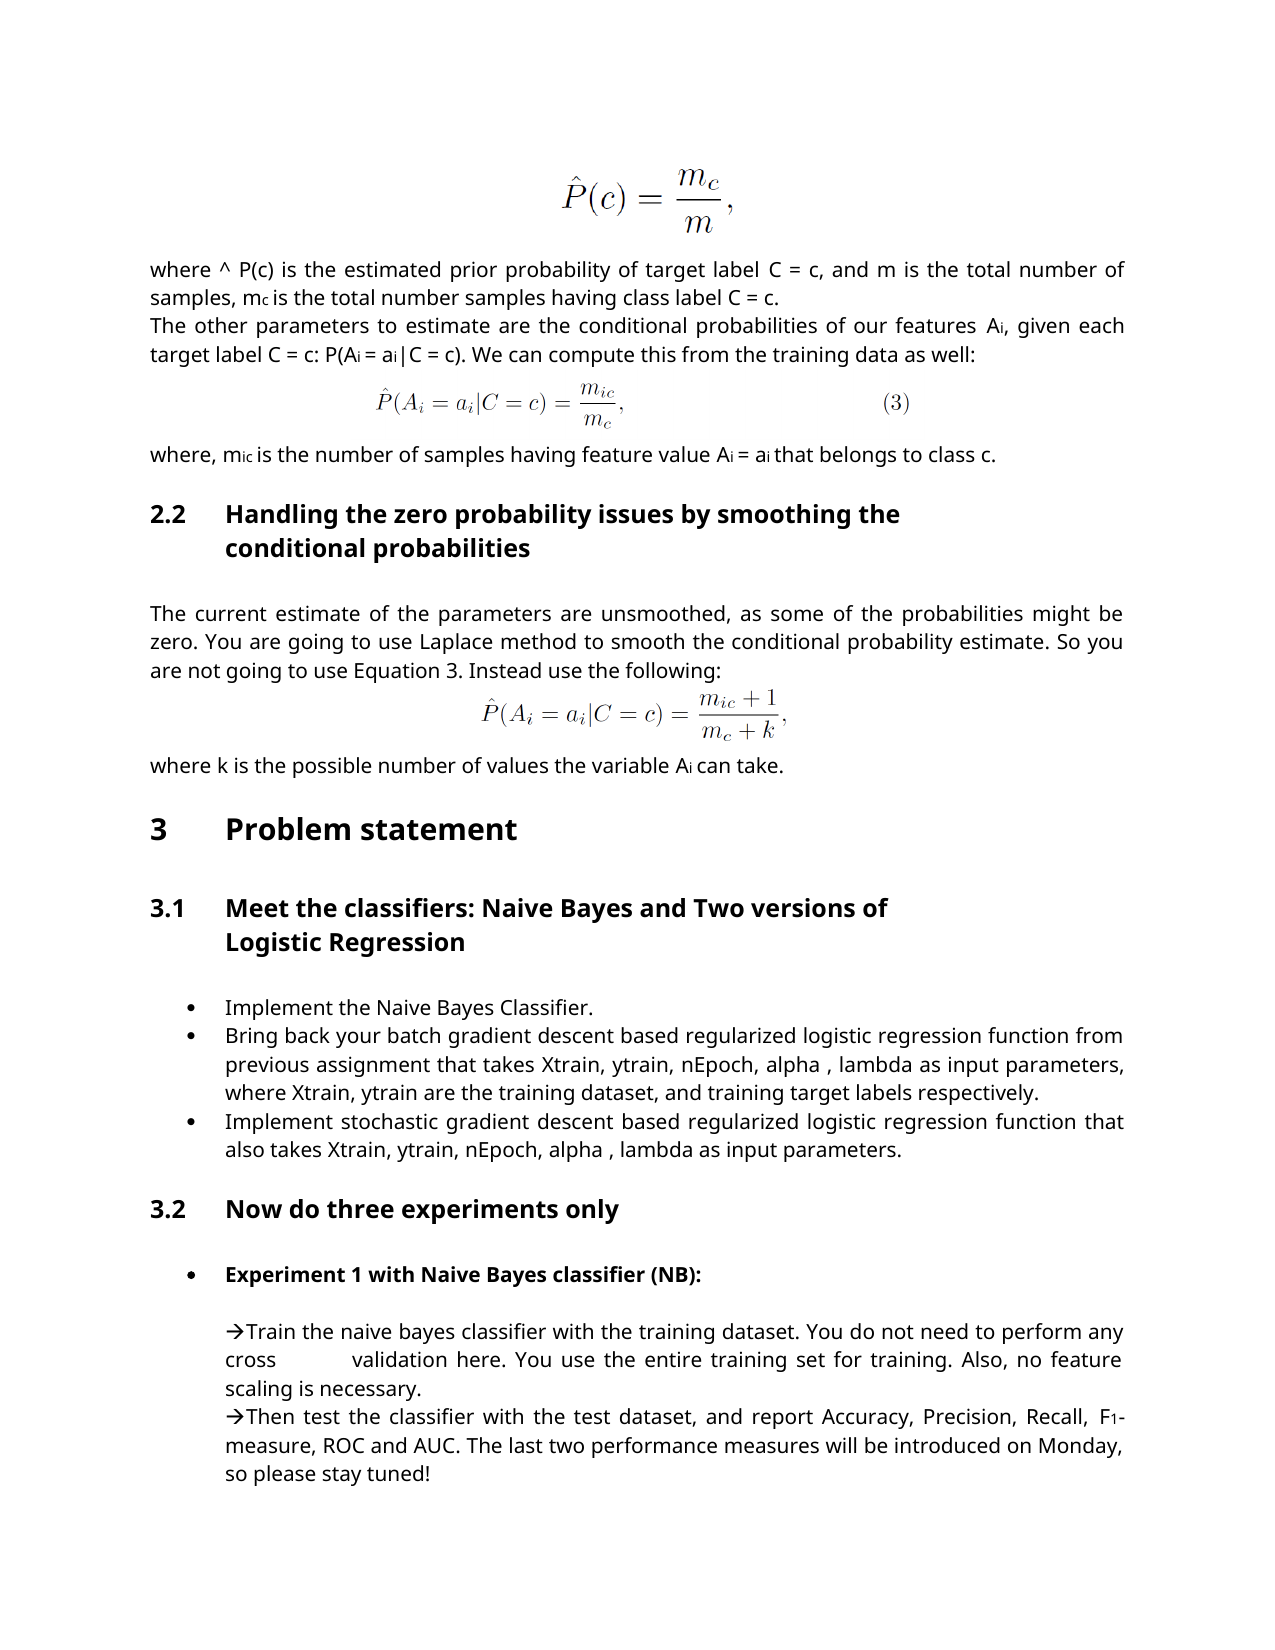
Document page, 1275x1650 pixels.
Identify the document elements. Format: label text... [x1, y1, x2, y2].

text where k is the possible number of values the variable Ai can take. [150, 752, 1125, 780]
text where, mic is the number of samples having feature value Ai = ai that belongs to class c. [150, 440, 1125, 468]
list Implement the Naive Bayes Classifier. [187, 993, 1125, 1021]
list Implement stochastic gradient descent based regularized logistic regression function that also takes Xtrain, ytrain, nEpoch, alpha , lambda as input parameters. [187, 1107, 1125, 1164]
text The current estimate of the parameters are unsmoothed, as some of the probabilities might be zero. You are going to use Laplace method to smooth the conditional probability estimate. So you are not going to use Equation 3. Instead use the following: [150, 599, 1125, 684]
text Logistic Regression [150, 925, 1125, 959]
picture [467, 684, 808, 752]
text Train the naive bayes classifier with the training dataset. You do not need to perform any cross validation here. You use the entire training set for training. Also, no feature scaling is necessary. [225, 1317, 1125, 1402]
list Bring back your batch gradient descent based regularized logistic regression function from previous assignment that takes Xtrain, ytrain, nEpoch, alpha , lambda as input parameters, where Xtrain, ytrain are the training dataset, and training target labels respectively. [187, 1021, 1125, 1107]
text conditional probabilities [150, 531, 1125, 565]
list Experiment 1 with Naive Bayes classifier (NB): [187, 1260, 1125, 1289]
picture [350, 368, 925, 440]
text 3.2 Now do three experiments only [150, 1192, 1125, 1226]
text The other parameters to estimate are the conditional probabilities of our features Ai, given each target label C = c: P(Ai = ai|C = c). We can compute this from the training data as well: [150, 312, 1125, 368]
text 3 Problem statement [150, 808, 1125, 850]
picture [505, 150, 770, 255]
text Then test the classifier with the test dataset, and report Accuracy, Precision, Recall, F1-measure, ROC and AUC. The last two performance measures will be introduced on Monday, so please stay tuned! [225, 1402, 1125, 1488]
text 3.1 Meet the classifiers: Naive Bayes and Two versions of [150, 891, 1125, 925]
text where ^ P(c) is the estimated prior probability of target label C = c, and m is the total number of samples, mc is the total number samples having class label C = c. [150, 255, 1125, 312]
text 2.2 Handling the zero probability issues by smoothing the [150, 497, 1125, 531]
